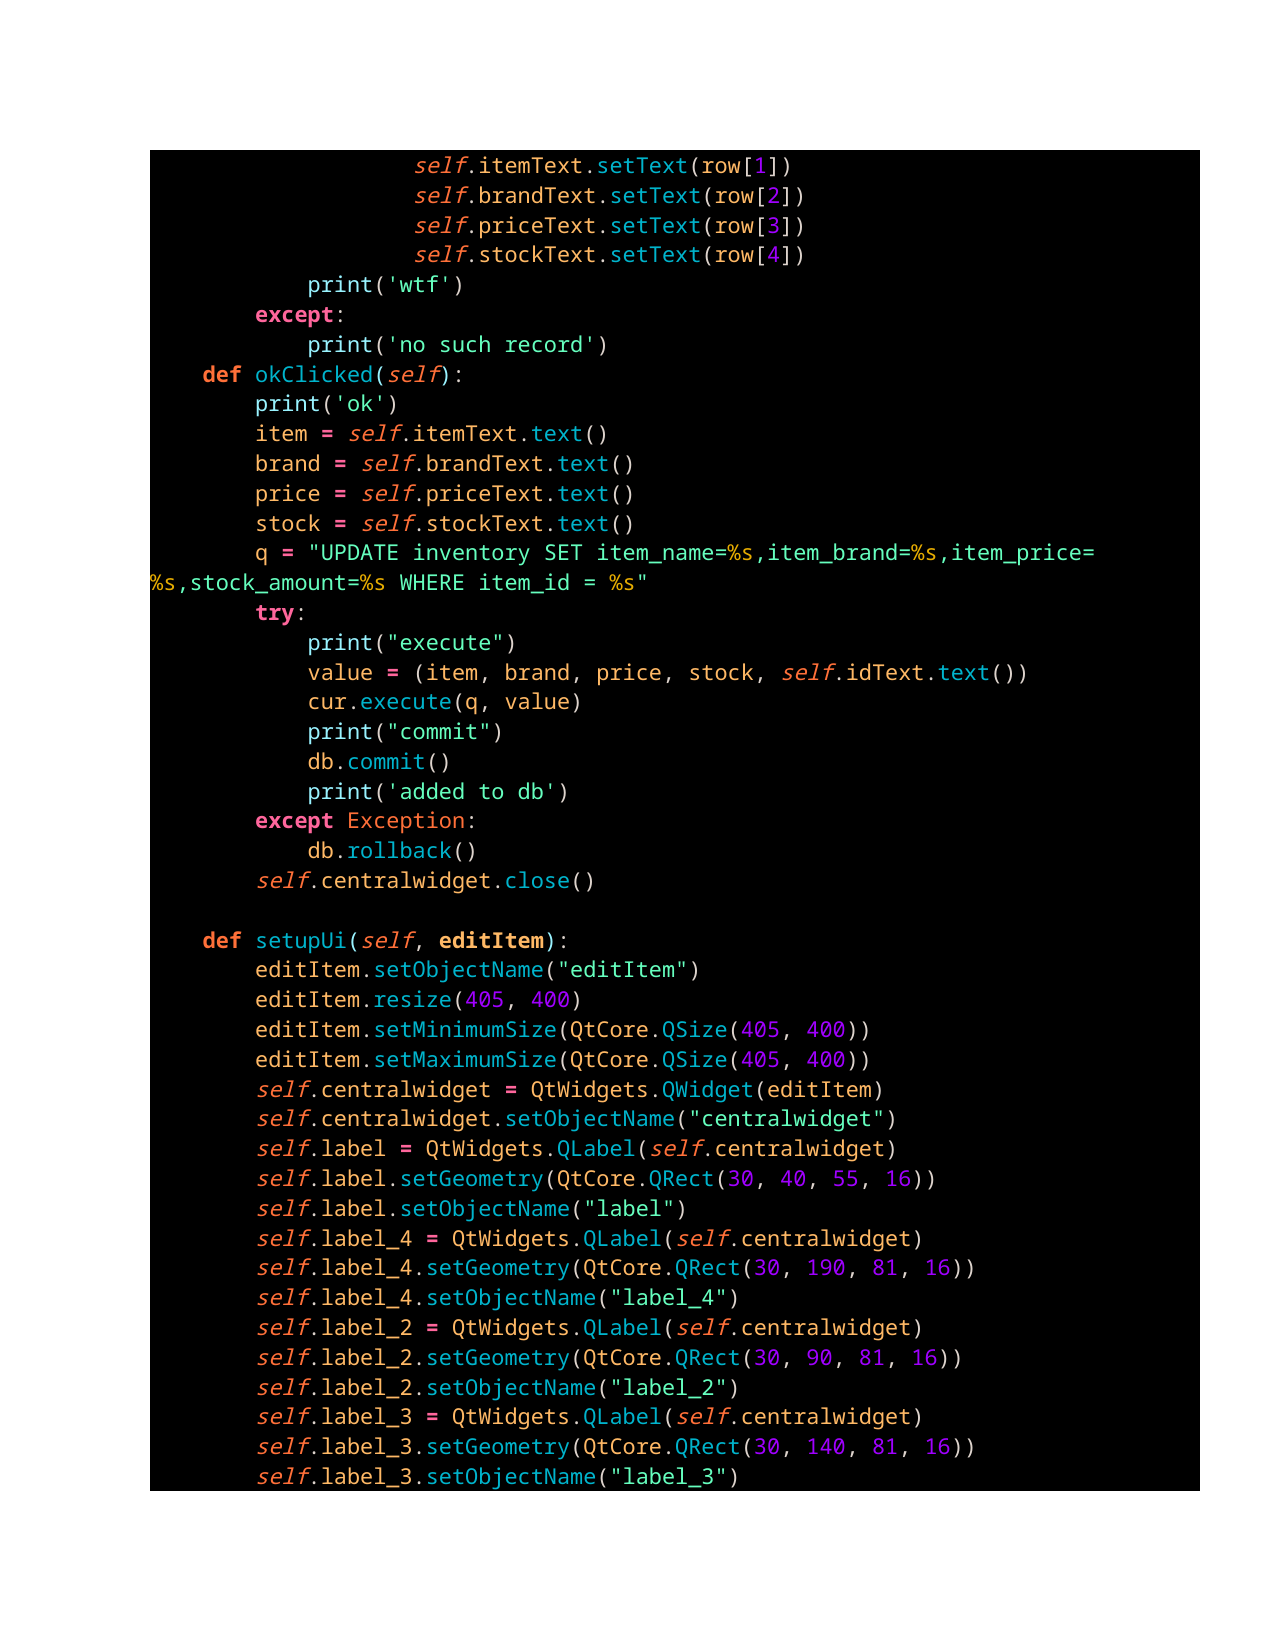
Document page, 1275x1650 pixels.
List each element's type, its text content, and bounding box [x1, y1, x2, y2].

text price = self.priceText.text() [150, 478, 1200, 507]
text stock = self.stockText.text() [150, 507, 1200, 537]
text self.label_4.setObjectName("label_4") [150, 1282, 1200, 1312]
text print('no such record') [150, 329, 1200, 358]
text self.stockText.setText(row[4]) [150, 239, 1200, 269]
text self.label_4.setGeometry(QtCore.QRect(30, 190, 81, 16)) [150, 1252, 1200, 1282]
text def okClicked(self): [150, 358, 1200, 388]
text self.label_3.setObjectName("label_3") [150, 1461, 1200, 1491]
text print('added to db') [150, 776, 1200, 805]
text print('ok') [150, 388, 1200, 418]
text self.label_3.setGeometry(QtCore.QRect(30, 140, 81, 16)) [150, 1431, 1200, 1461]
text editItem.resize(405, 400) [150, 984, 1200, 1014]
text except Exception: [150, 805, 1200, 835]
text editItem.setMaximumSize(QtCore.QSize(405, 400)) [150, 1044, 1200, 1073]
text print("execute") [150, 627, 1200, 656]
text def setupUi(self, editItem): [150, 924, 1200, 954]
text self.centralwidget.close() [150, 865, 1200, 895]
text self.brandText.setText(row[2]) [150, 180, 1200, 209]
text except: [150, 299, 1200, 329]
text q = "UPDATE inventory SET item_name=%s,item_brand=%s,item_price=%s,stock_amount=%s WHERE item_id = %s" [150, 537, 1200, 597]
text db.commit() [150, 746, 1200, 776]
text print('wtf') [150, 269, 1200, 299]
text item = self.itemText.text() [150, 418, 1200, 448]
text self.label_2.setObjectName("label_2") [150, 1371, 1200, 1401]
text cur.execute(q, value) [150, 686, 1200, 716]
text editItem.setObjectName("editItem") [150, 954, 1200, 984]
text self.label_3 = QtWidgets.QLabel(self.centralwidget) [150, 1401, 1200, 1431]
text print("commit") [150, 716, 1200, 746]
text try: [150, 597, 1200, 627]
text self.label = QtWidgets.QLabel(self.centralwidget) [150, 1133, 1200, 1163]
text db.rollback() [150, 835, 1200, 865]
text self.itemText.setText(row[1]) [150, 150, 1200, 180]
text self.label_4 = QtWidgets.QLabel(self.centralwidget) [150, 1222, 1200, 1252]
text editItem.setMinimumSize(QtCore.QSize(405, 400)) [150, 1014, 1200, 1044]
text self.label_2 = QtWidgets.QLabel(self.centralwidget) [150, 1312, 1200, 1342]
text brand = self.brandText.text() [150, 448, 1200, 478]
text self.priceText.setText(row[3]) [150, 209, 1200, 239]
text self.label.setObjectName("label") [150, 1193, 1200, 1222]
text self.label_2.setGeometry(QtCore.QRect(30, 90, 81, 16)) [150, 1342, 1200, 1371]
text self.centralwidget = QtWidgets.QWidget(editItem) [150, 1073, 1200, 1103]
text self.label.setGeometry(QtCore.QRect(30, 40, 55, 16)) [150, 1163, 1200, 1193]
text value = (item, brand, price, stock, self.idText.text()) [150, 656, 1200, 686]
text self.centralwidget.setObjectName("centralwidget") [150, 1103, 1200, 1133]
